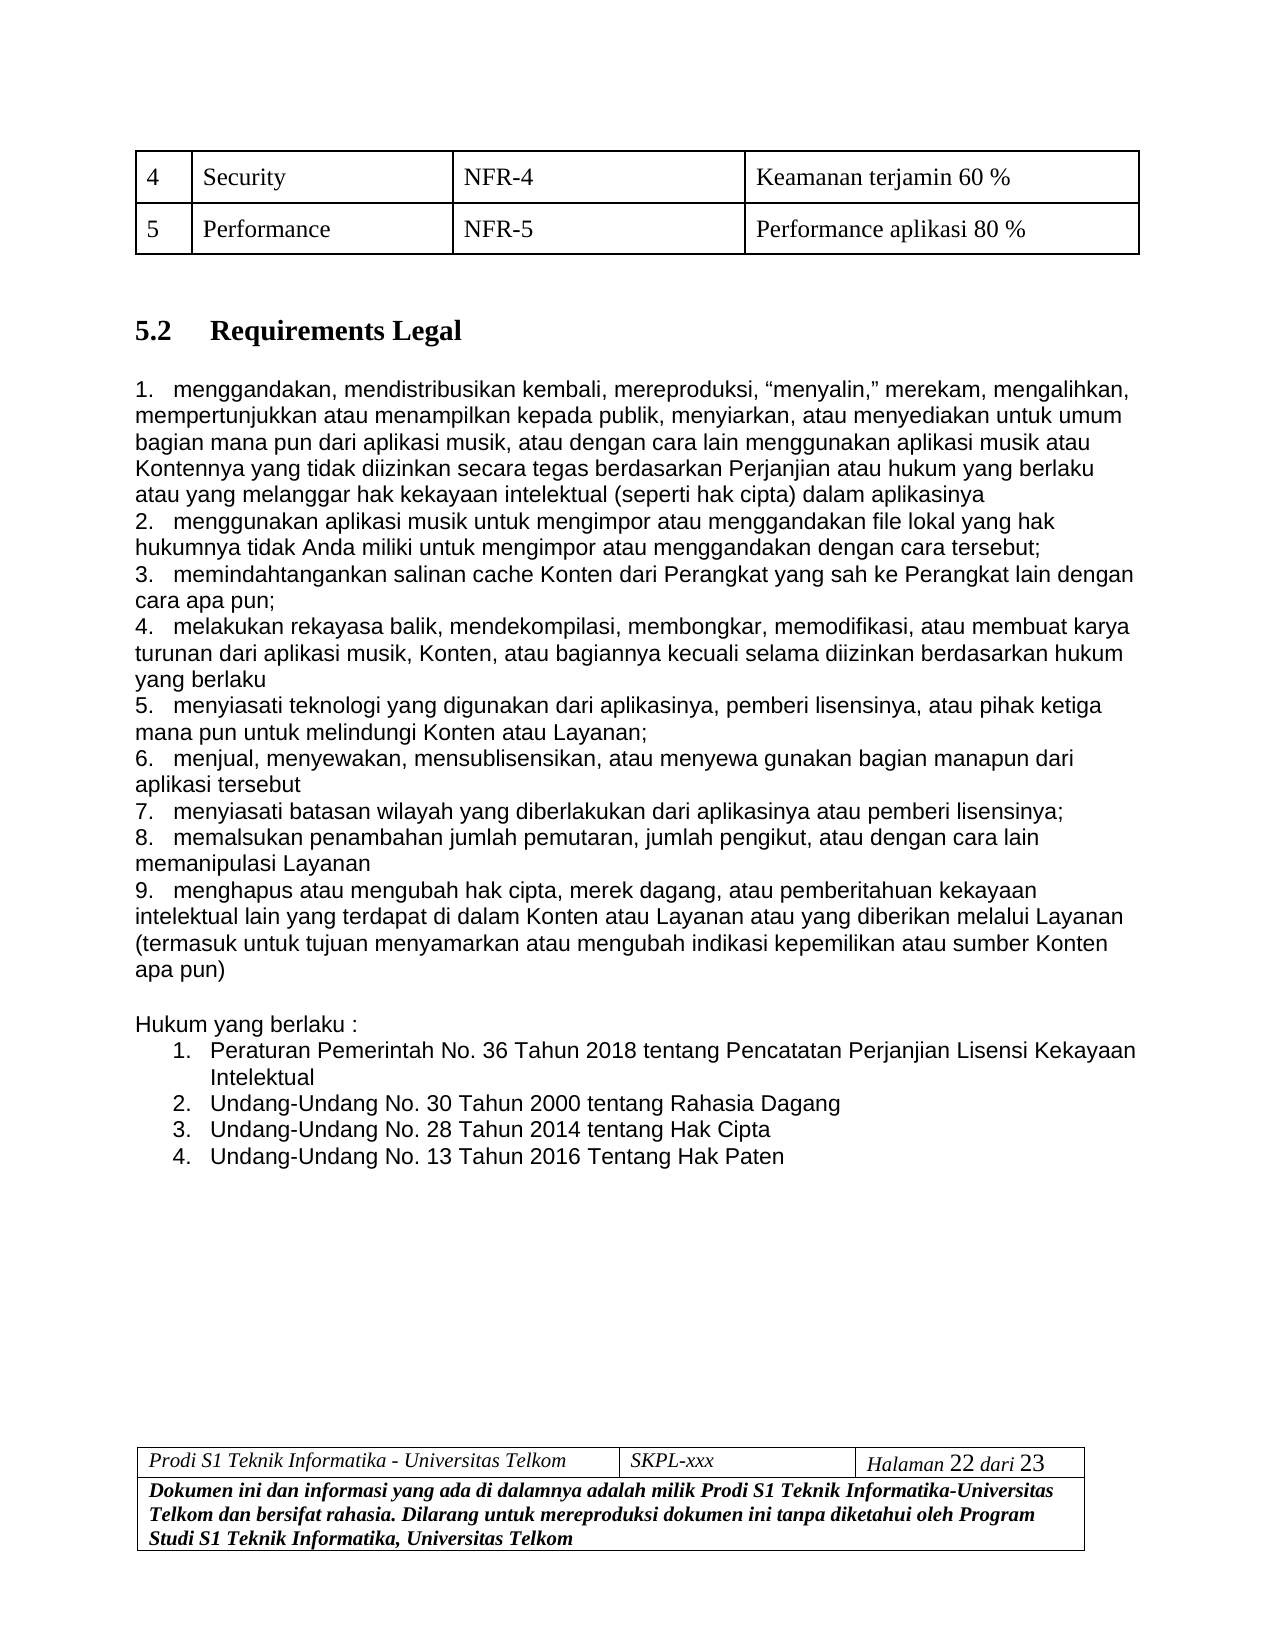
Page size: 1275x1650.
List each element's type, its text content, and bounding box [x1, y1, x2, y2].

table_cell 4 [137, 152, 191, 202]
subtitle Requirements Legal [135, 313, 1140, 347]
text 8. memalsukan penambahan jumlah pemutaran, jumlah pengikut, atau dengan cara lain memanipulasi Layanan [135, 824, 1140, 877]
table_cell 5 [137, 204, 191, 253]
text 1. menggandakan, mendistribusikan kembali, mereproduksi, “menyalin,” merekam, mengalihkan, mempertunjukkan atau menampilkan kepada publik, menyiarkan, atau menyediakan untuk umum bagian mana pun dari aplikasi musik, atau dengan cara lain menggunakan aplikasi musik atau Kontennya yang tidak diizinkan secara tegas berdasarkan Perjanjian atau hukum yang berlaku atau yang melanggar hak kekayaan intelektual (seperti hak cipta) dalam aplikasinya [135, 376, 1140, 508]
text Hukum yang berlaku : [135, 1011, 1140, 1037]
list Peraturan Pemerintah No. 36 Tahun 2018 tentang Pencatatan Perjanjian Lisensi Kekayaan Intelektual [172, 1037, 1140, 1090]
text 3. memindahtangankan salinan cache Konten dari Perangkat yang sah ke Perangkat lain dengan cara apa pun; [135, 561, 1140, 613]
table_cell NFR-5 [454, 204, 744, 253]
text 9. menghapus atau mengubah hak cipta, merek dagang, atau pemberitahuan kekayaan intelektual lain yang terdapat di dalam Konten atau Layanan atau yang diberikan melalui Layanan (termasuk untuk tujuan menyamarkan atau mengubah indikasi kepemilikan atau sumber Konten apa pun) [135, 877, 1140, 982]
table_cell NFR-4 [454, 152, 744, 202]
text 2. menggunakan aplikasi musik untuk mengimpor atau menggandakan file lokal yang hak hukumnya tidak Anda miliki untuk mengimpor atau menggandakan dengan cara tersebut; [135, 508, 1140, 561]
text 7. menyiasati batasan wilayah yang diberlakukan dari aplikasinya atau pemberi lisensinya; [135, 798, 1140, 824]
table_cell Security [193, 152, 452, 202]
list Undang-Undang No. 30 Tahun 2000 tentang Rahasia Dagang [172, 1090, 1140, 1116]
text 5. menyiasati teknologi yang digunakan dari aplikasinya, pemberi lisensinya, atau pihak ketiga mana pun untuk melindungi Konten atau Layanan; [135, 692, 1140, 745]
text 6. menjual, menyewakan, mensublisensikan, atau menyewa gunakan bagian manapun dari aplikasi tersebut [135, 745, 1140, 798]
list Undang-Undang No. 28 Tahun 2014 tentang Hak Cipta [172, 1116, 1140, 1143]
list Undang-Undang No. 13 Tahun 2016 Tentang Hak Paten [172, 1143, 1140, 1169]
table_cell Keamanan terjamin 60 % [746, 152, 1138, 202]
text 4. melakukan rekayasa balik, mendekompilasi, membongkar, memodifikasi, atau membuat karya turunan dari aplikasi musik, Konten, atau bagiannya kecuali selama diizinkan berdasarkan hukum yang berlaku [135, 613, 1140, 692]
table_cell Performance aplikasi 80 % [746, 204, 1138, 253]
table_cell Performance [193, 204, 452, 253]
